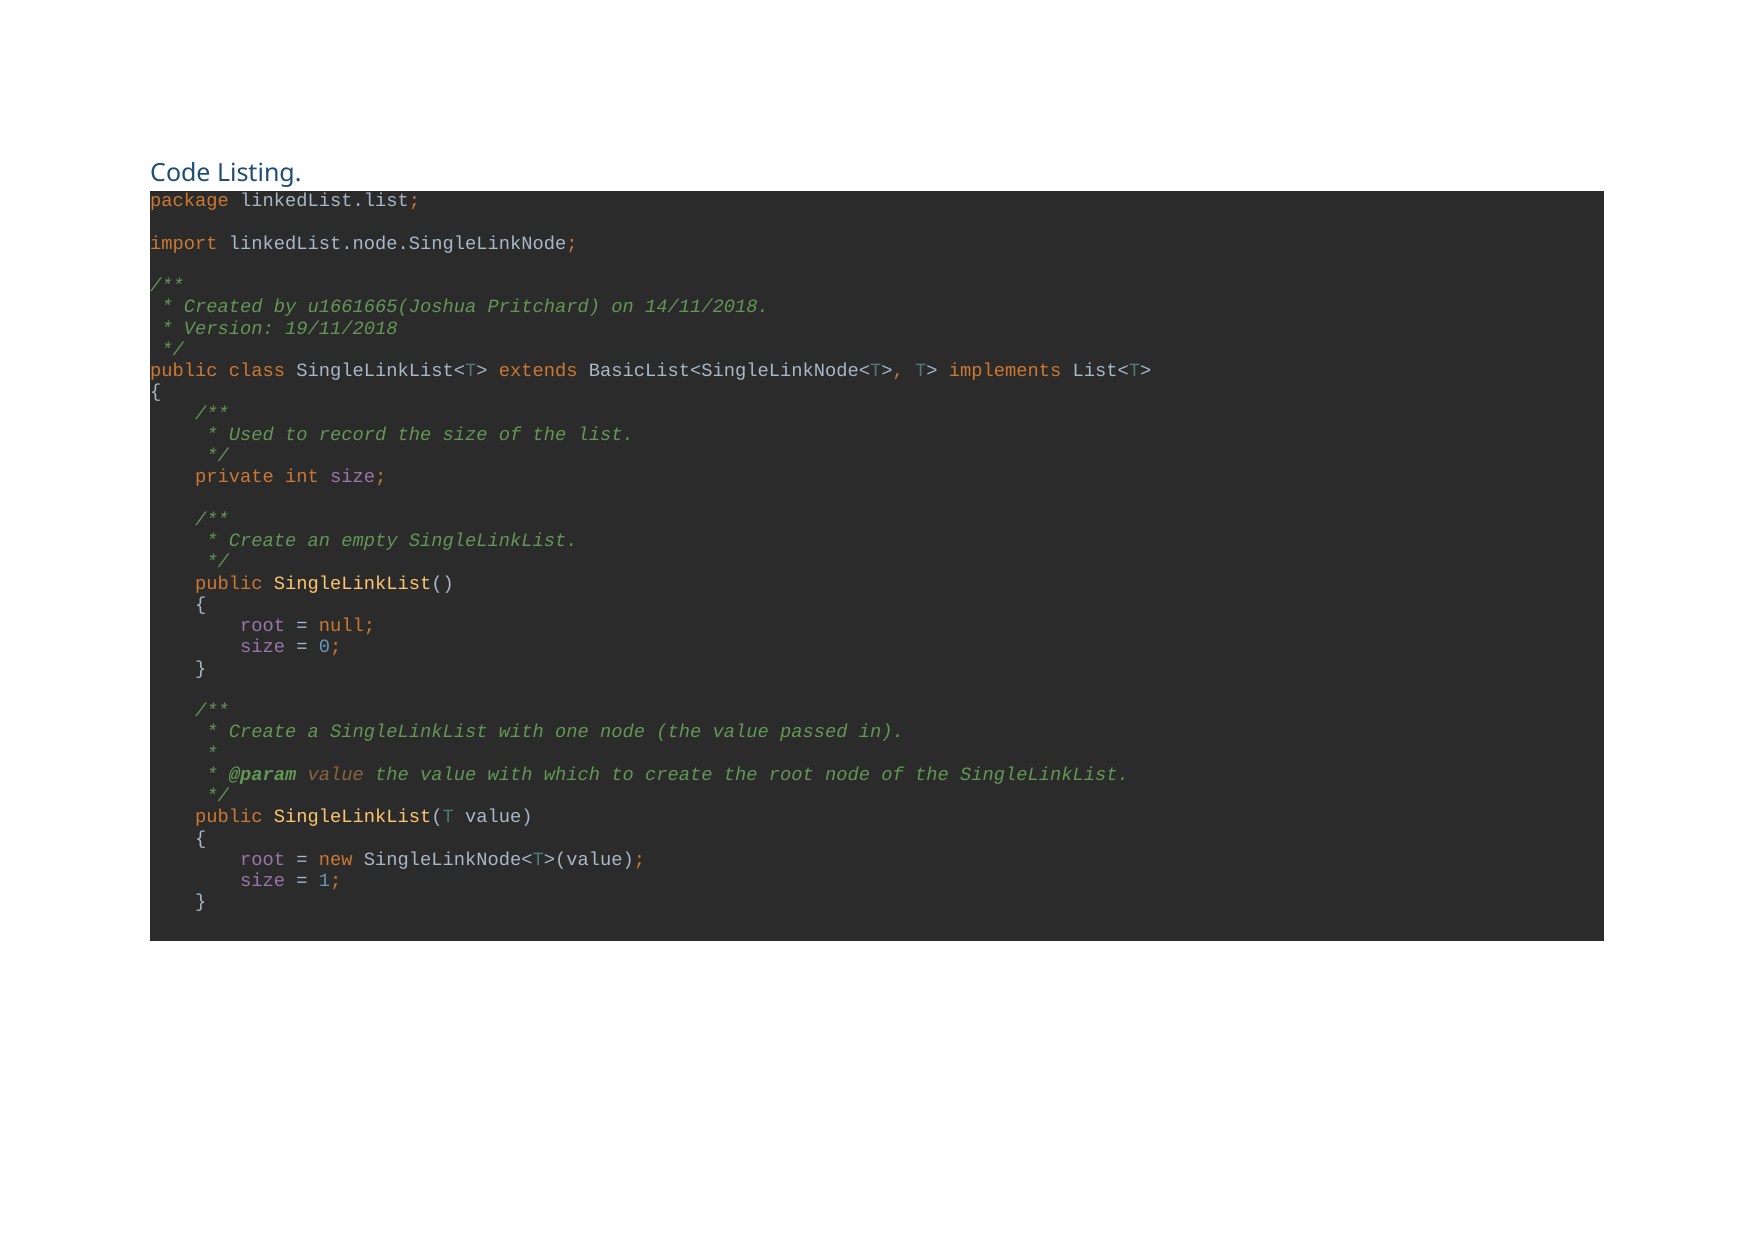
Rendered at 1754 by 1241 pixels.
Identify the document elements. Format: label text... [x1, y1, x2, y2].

subtitle Code Listing. [150, 154, 1604, 188]
text package linkedList.list; import linkedList.node.SingleLinkNode; /** * Created by u1661665(Joshua Pritchard) on 14/11/2018. * Version: 19/11/2018 */ public class SingleLinkList<T> extends BasicList<SingleLinkNode<T>, T> implements List<T> { /** * Used to record the size of the list. */ private int size; /** * Create an empty SingleLinkList. */ public SingleLinkList() { root = null; size = 0; } /** * Create a SingleLinkList with one node (the value passed in). * * @param value the value with which to create the root node of the SingleLinkList. */ public SingleLinkList(T value) { root = new SingleLinkNode<T>(value); size = 1; } [150, 191, 1604, 941]
